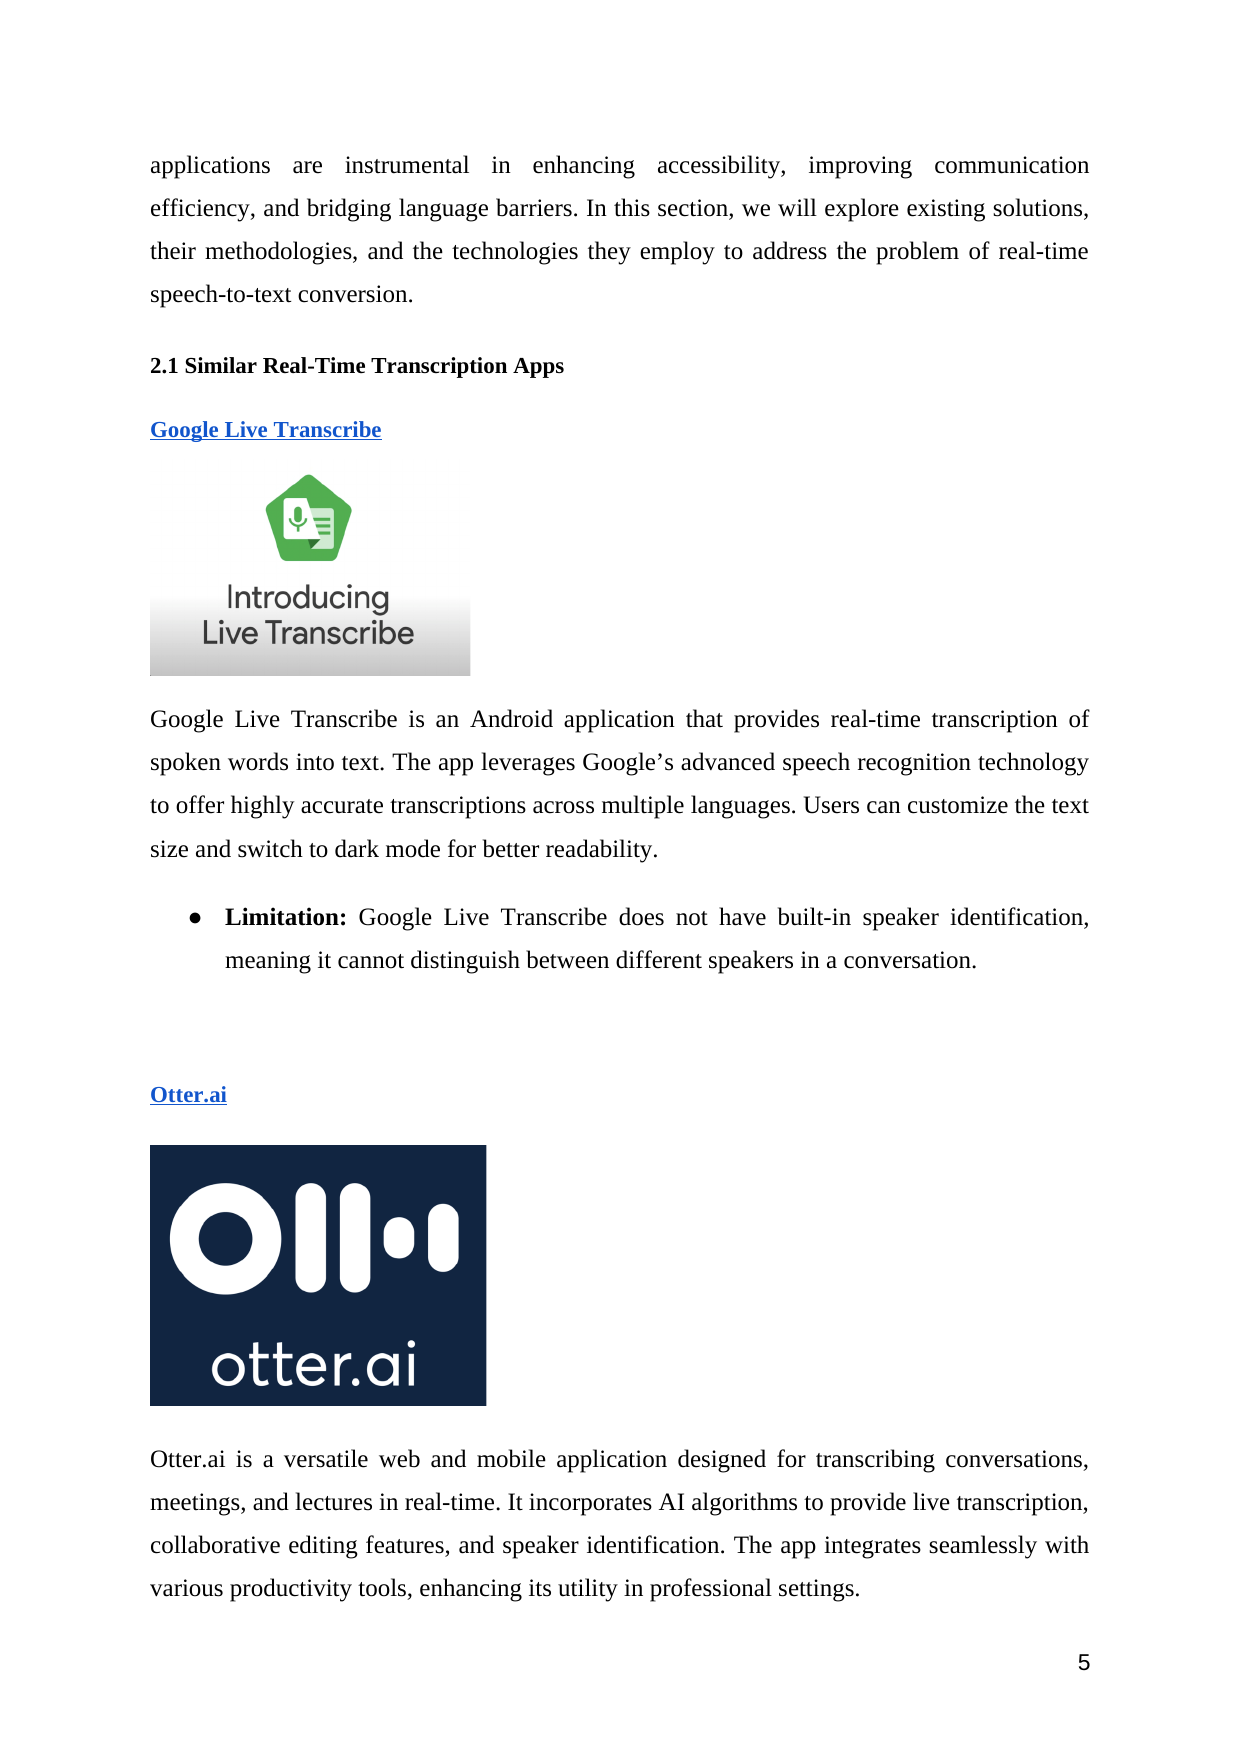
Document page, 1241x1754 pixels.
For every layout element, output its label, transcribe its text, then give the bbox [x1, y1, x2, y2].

list Limitation: Google Live Transcribe does not have built-in speaker identification, meaning it cannot distinguish between different speakers in a conversation. [187, 902, 1090, 974]
subtitle 2.1 Similar Real-Time Transcription Apps [150, 352, 1090, 378]
picture [150, 1145, 487, 1406]
subtitle Google Live Transcribe [150, 416, 1090, 442]
text Google Live Transcribe is an Android application that provides real-time transcription of spoken words into text. The app leverages Google’s advanced speech recognition technology to offer highly accurate transcriptions across multiple languages. Users can customize the text size and switch to dark mode for better readability. [150, 704, 1090, 862]
subtitle Otter.ai [150, 1081, 1090, 1107]
text Otter.ai is a versatile web and mobile application designed for transcribing conversations, meetings, and lectures in real-time. It incorporates AI algorithms to provide live transcription, collaborative editing features, and speaker identification. The app integrates seamlessly with various productivity tools, enhancing its utility in professional settings. [150, 1444, 1090, 1602]
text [150, 150, 1090, 308]
picture [150, 459, 471, 676]
